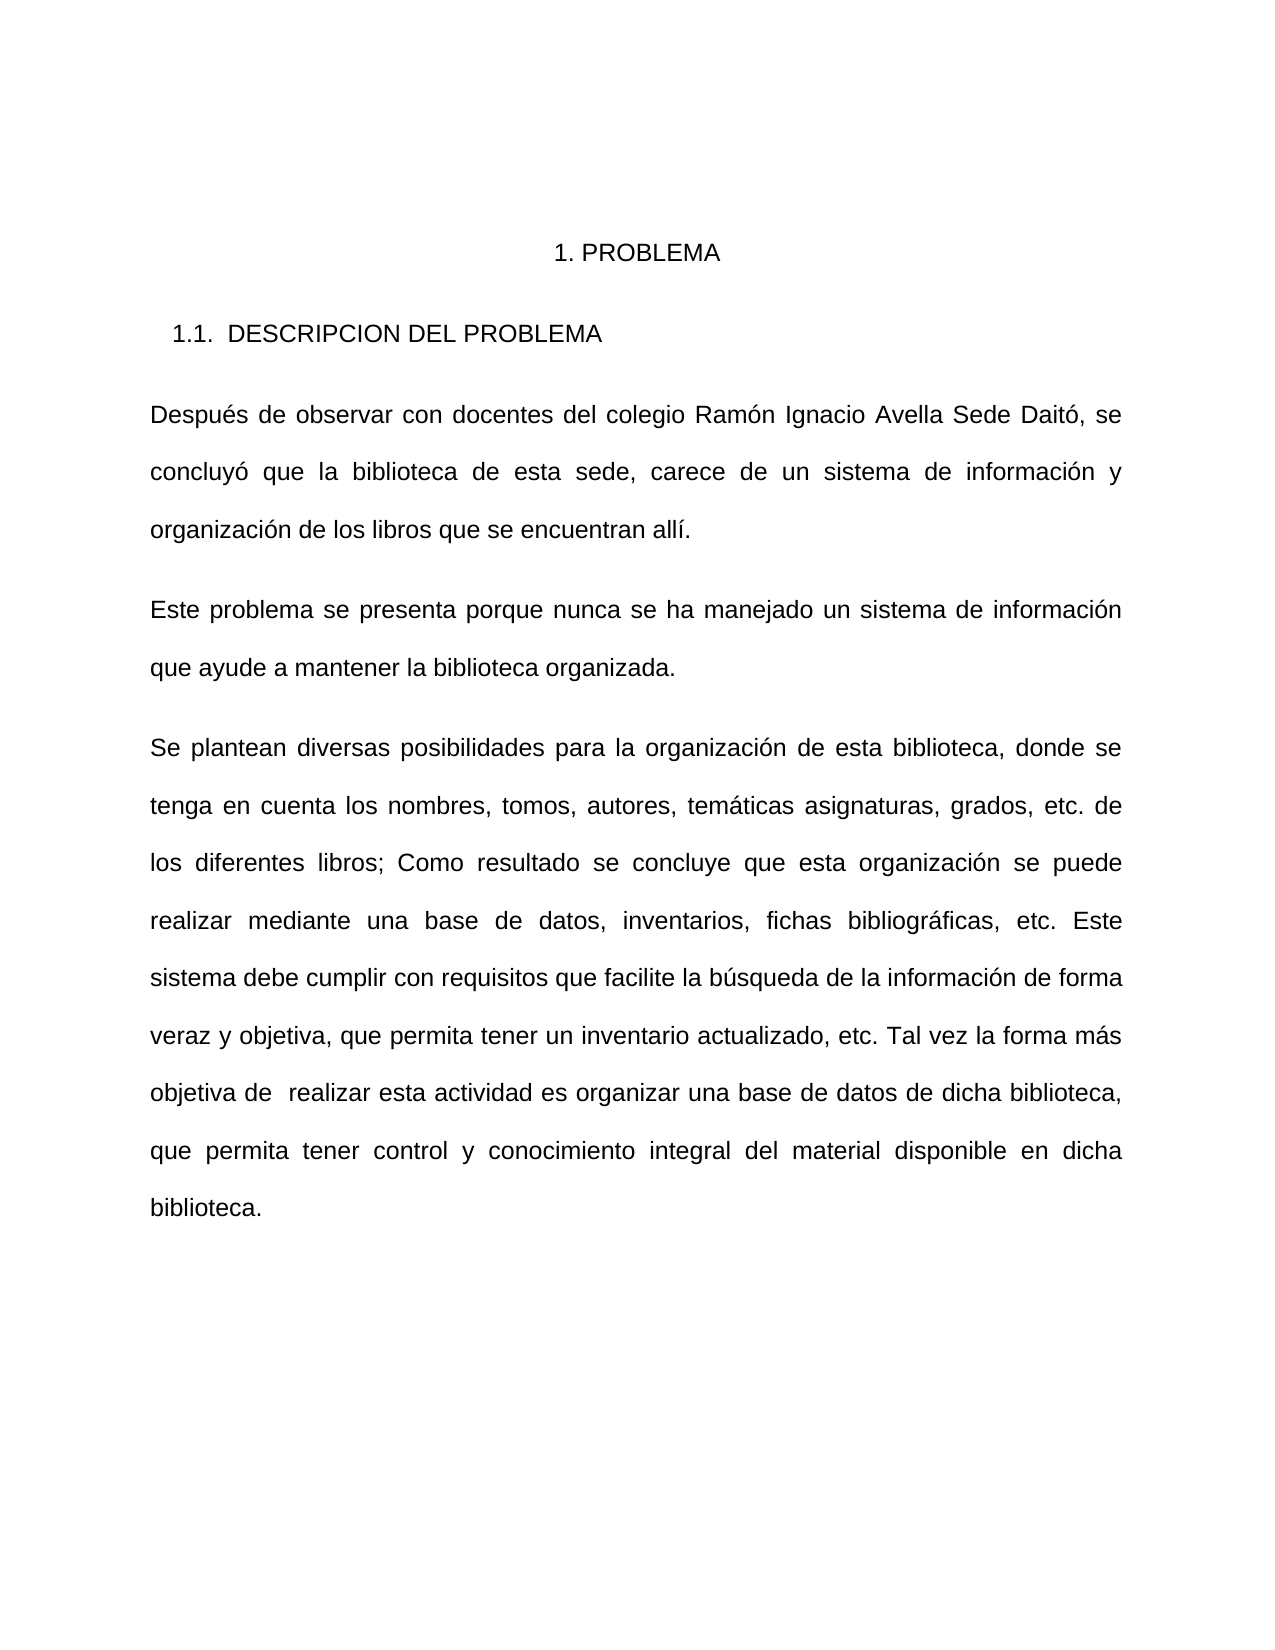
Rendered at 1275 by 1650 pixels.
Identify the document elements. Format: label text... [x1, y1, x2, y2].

text Después de observar con docentes del colegio Ramón Ignacio Avella Sede Daitó, se concluyó que la biblioteca de esta sede, carece de un sistema de información y organización de los libros que se encuentran allí. [150, 399, 1124, 543]
text Se plantean diversas posibilidades para la organización de esta biblioteca, donde se tenga en cuenta los nombres, tomos, autores, temáticas asignaturas, grados, etc. de los diferentes libros; Como resultado se concluye que esta organización se puede realizar mediante una base de datos, inventarios, fichas bibliográficas, etc. Este sistema debe cumplir con requisitos que facilite la búsqueda de la información de forma veraz y objetiva, que permita tener un inventario actualizado, etc. Tal vez la forma más objetiva de realizar esta actividad es organizar una base de datos de dicha biblioteca, que permita tener control y conocimiento integral del material disponible en dicha biblioteca. [150, 733, 1124, 1222]
text 1.1. DESCRIPCION DEL PROBLEMA [165, 319, 1124, 348]
text Este problema se presenta porque nunca se ha manejado un sistema de información que ayude a mantener la biblioteca organizada. [150, 595, 1124, 681]
text 1. PROBLEMA [150, 238, 1124, 267]
